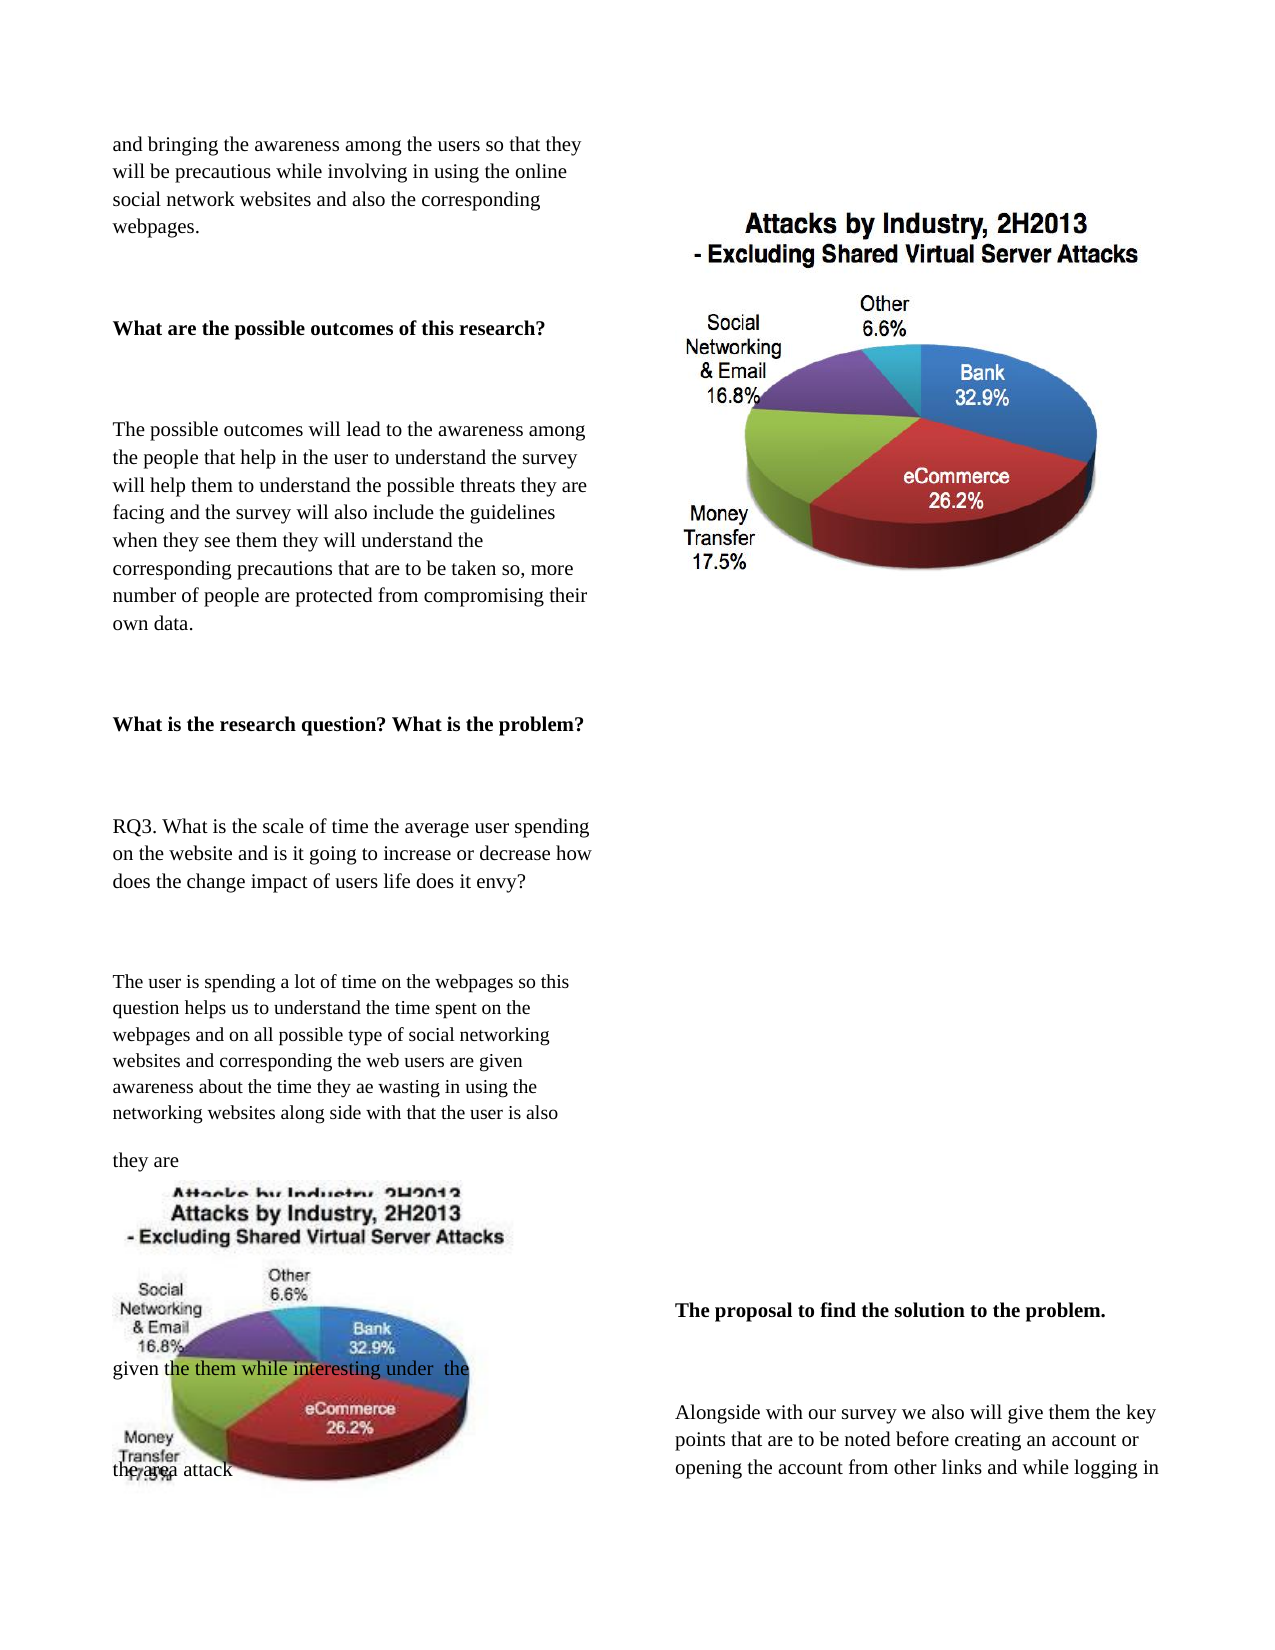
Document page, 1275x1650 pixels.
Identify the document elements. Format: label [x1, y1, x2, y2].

picture [675, 202, 1163, 589]
picture [112, 1180, 526, 1498]
